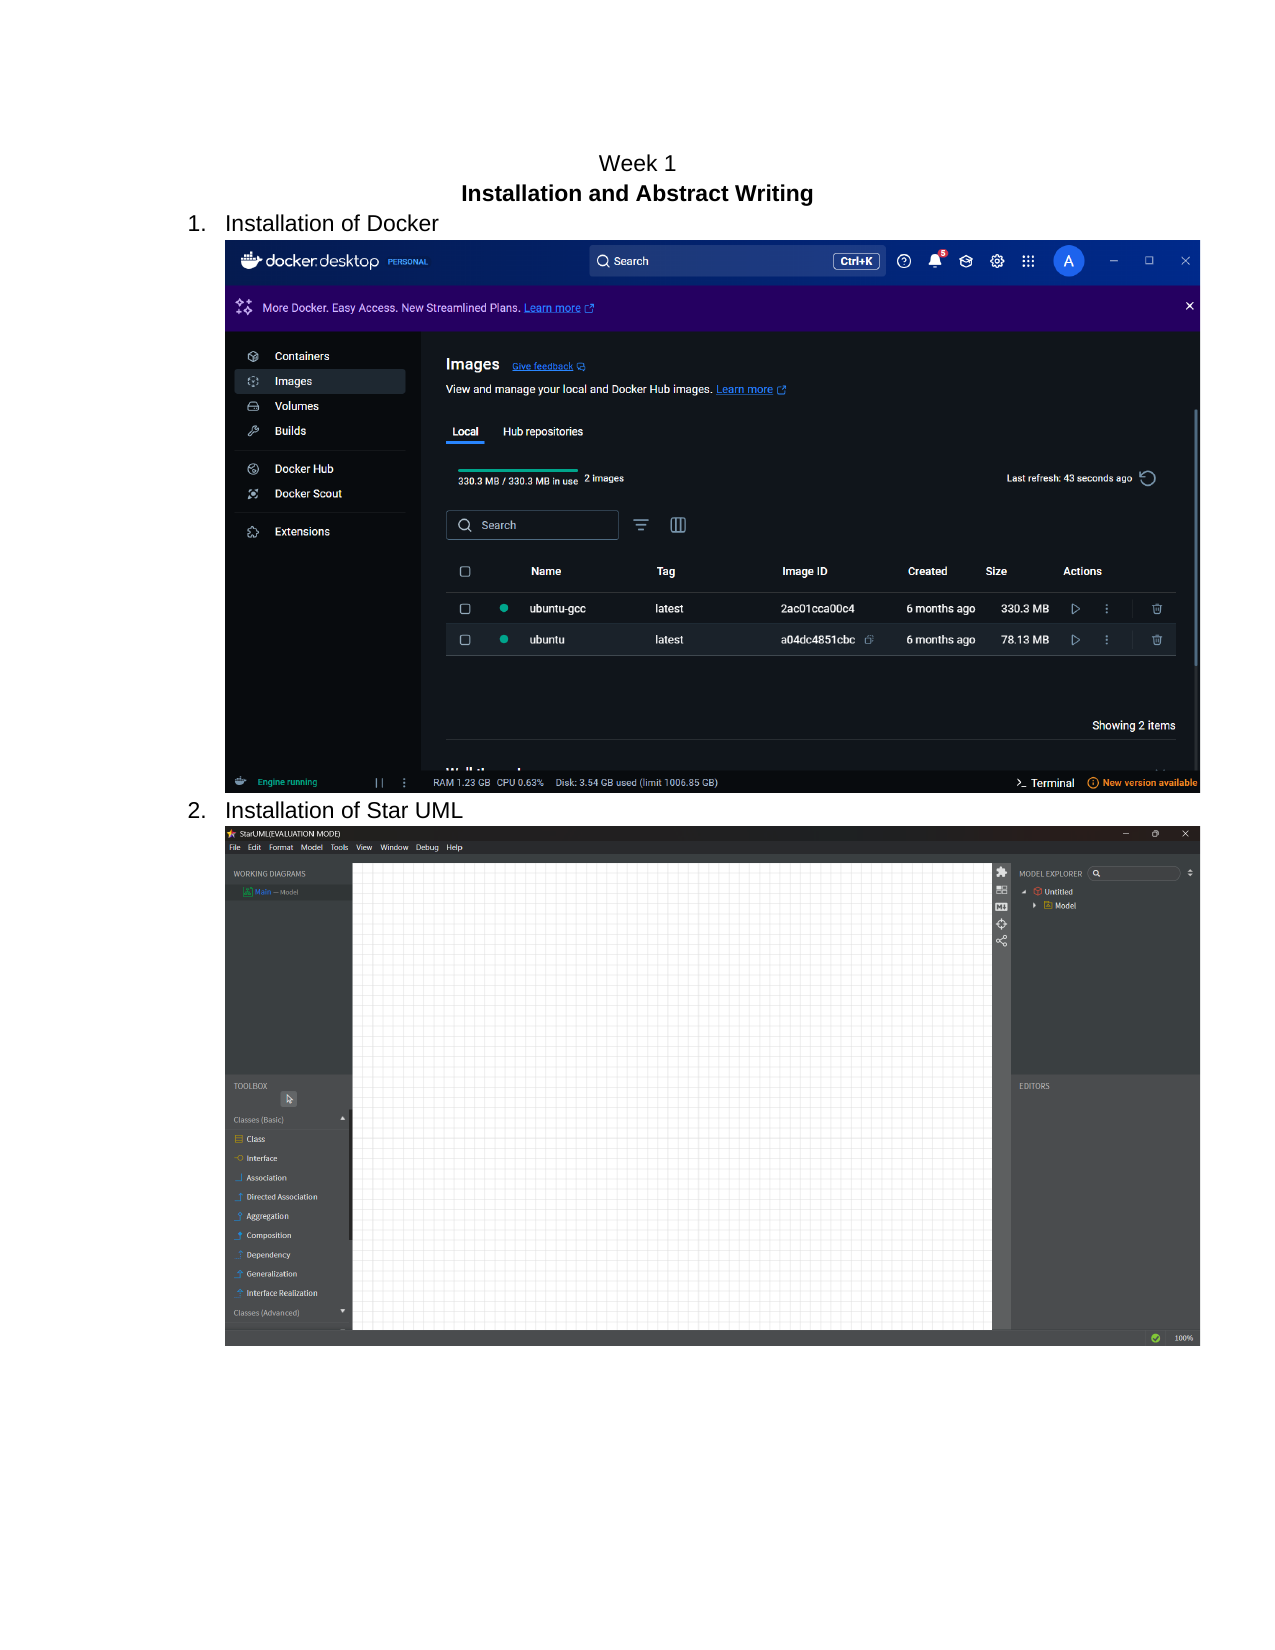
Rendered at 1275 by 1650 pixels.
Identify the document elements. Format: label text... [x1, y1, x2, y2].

picture [225, 240, 1200, 793]
list Installation of Docker [187, 210, 1125, 237]
list Installation of Star UML [187, 797, 1125, 823]
picture [225, 826, 1200, 1346]
text Installation and Abstract Writing [150, 180, 1125, 207]
text Week 1 [150, 150, 1125, 176]
